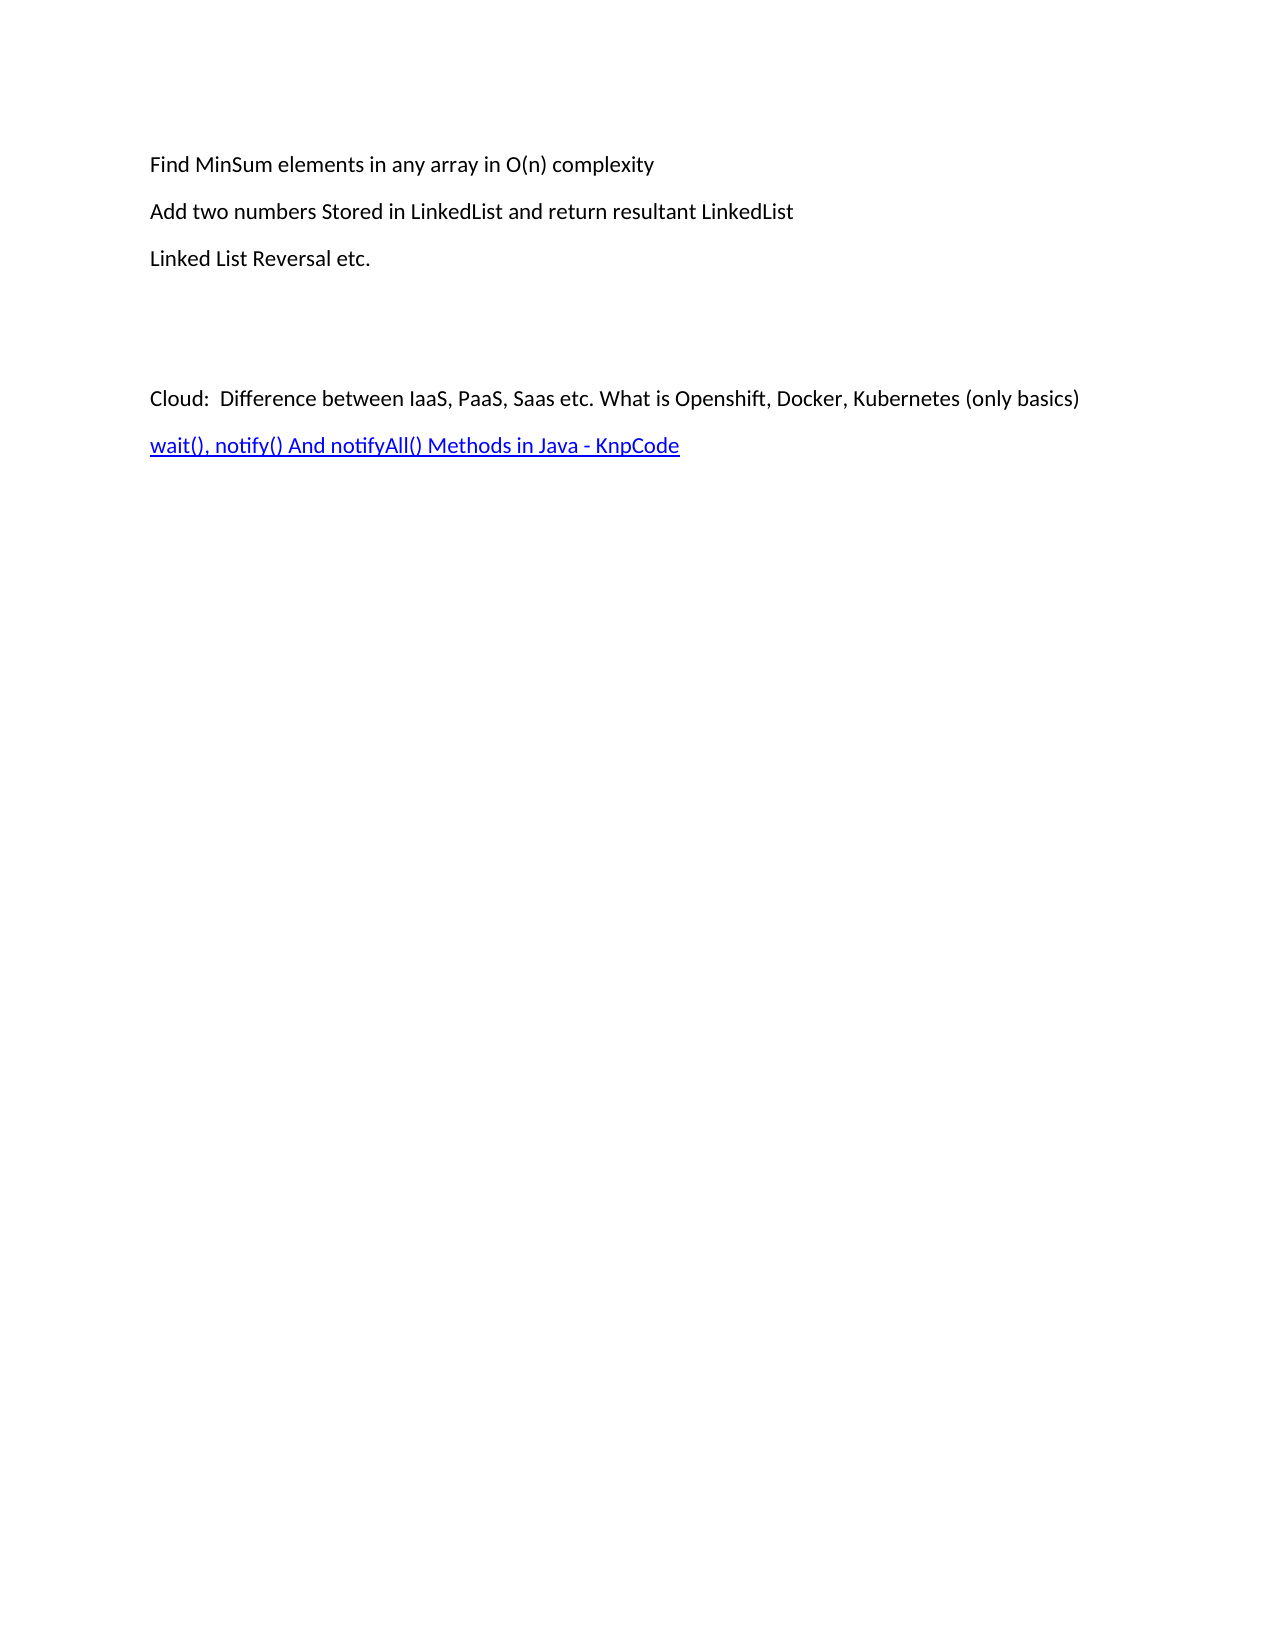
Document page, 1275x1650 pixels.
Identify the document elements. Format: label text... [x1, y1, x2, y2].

text Add two numbers Stored in LinkedList and return resultant LinkedList [150, 197, 1125, 225]
text Find MinSum elements in any array in O(n) complexity [150, 150, 1125, 178]
text wait(), notify() And notifyAll() Methods in Java - KnpCode [150, 431, 1125, 459]
text Cloud: Difference between IaaS, PaaS, Saas etc. What is Openshift, Docker, Kubernetes (only basics) [150, 384, 1125, 412]
text Linked List Reversal etc. [150, 244, 1125, 272]
